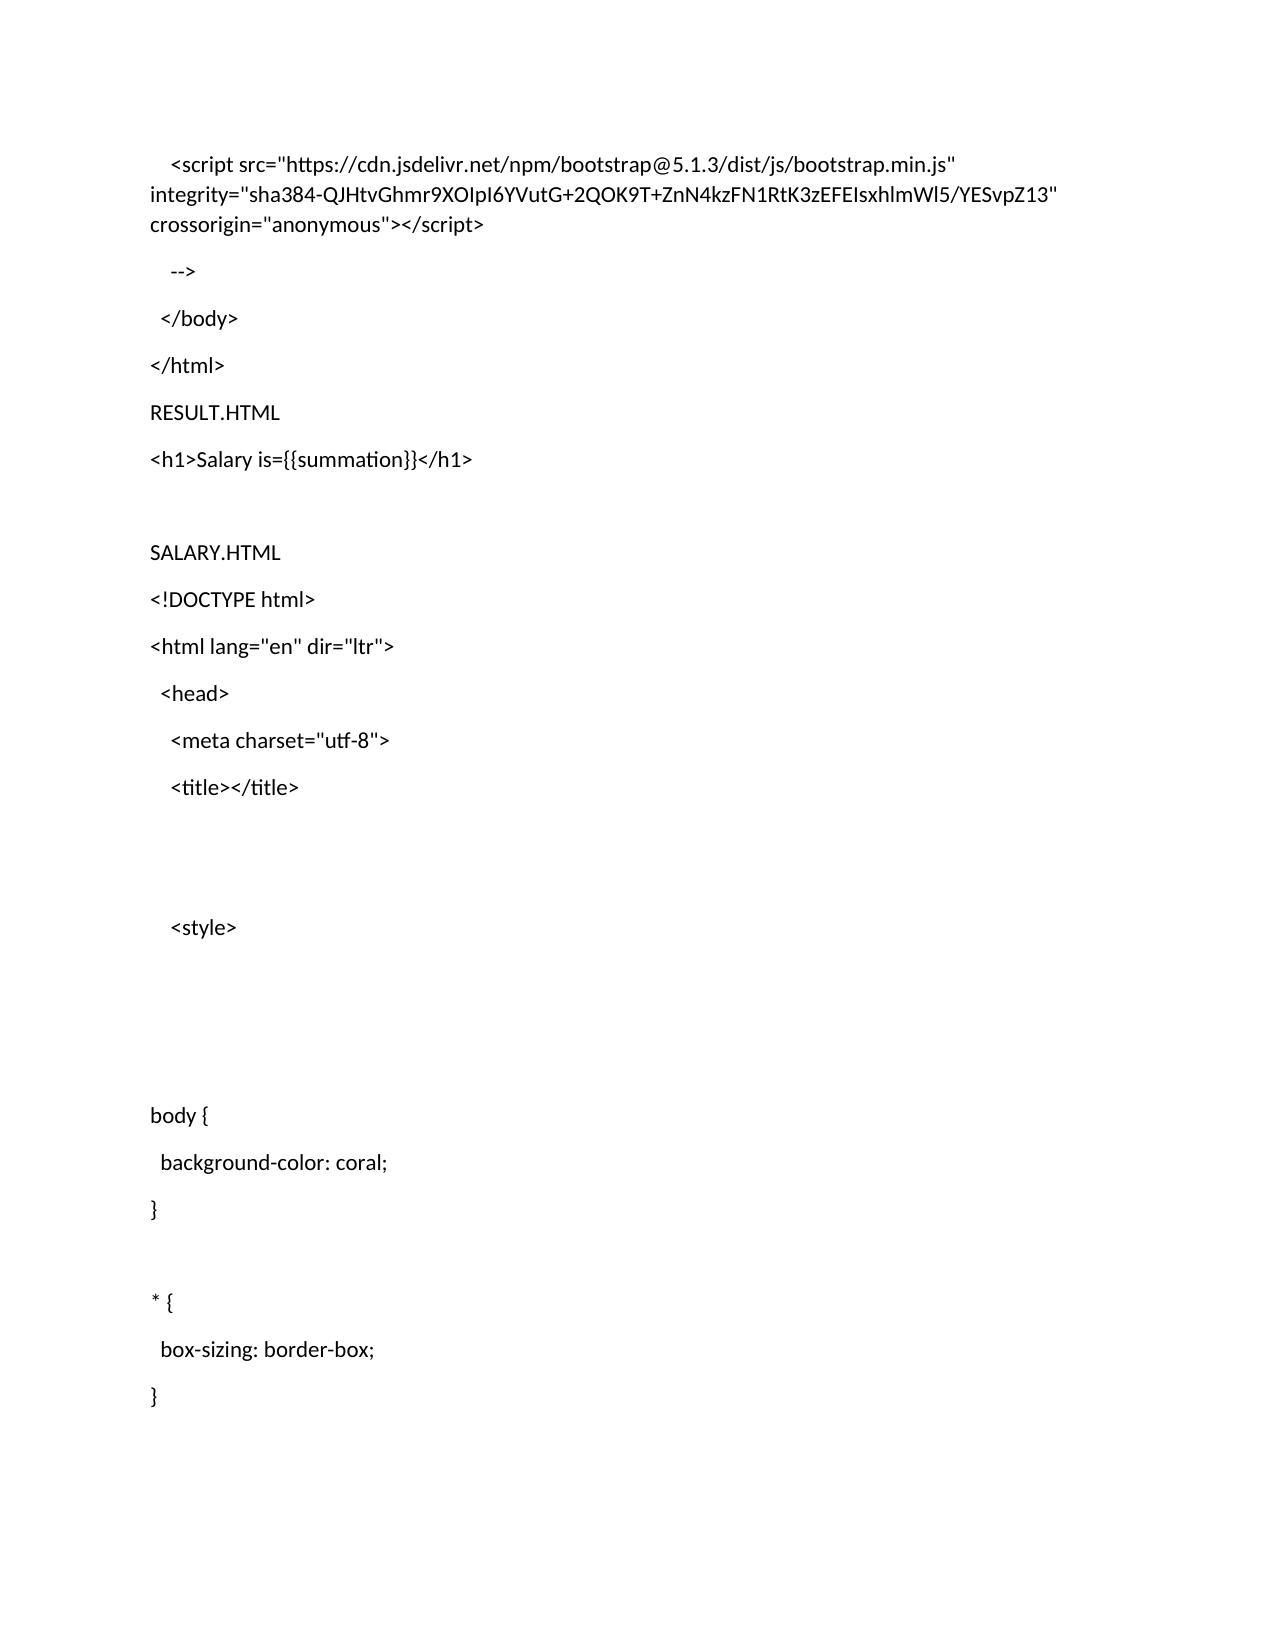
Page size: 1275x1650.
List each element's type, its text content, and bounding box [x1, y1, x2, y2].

text <script src="https://cdn.jsdelivr.net/npm/bootstrap@5.1.3/dist/js/bootstrap.min.js" integrity="sha384-QJHtvGhmr9XOIpI6YVutG+2QOK9T+ZnN4kzFN1RtK3zEFEIsxhlmWl5/YESvpZ13" crossorigin="anonymous"></script> [150, 150, 1125, 238]
text RESULT.HTML [150, 398, 1125, 426]
text <meta charset="utf-8"> [150, 726, 1125, 754]
text <style> [150, 913, 1125, 942]
text <title></title> [150, 773, 1125, 801]
text <html lang="en" dir="ltr"> [150, 632, 1125, 660]
text } [150, 1382, 1125, 1410]
text <head> [150, 679, 1125, 707]
text <!DOCTYPE html> [150, 585, 1125, 613]
text background-color: coral; [150, 1148, 1125, 1176]
text * { [150, 1288, 1125, 1317]
text body { [150, 1101, 1125, 1129]
text } [150, 1195, 1125, 1223]
text --> [150, 257, 1125, 285]
text box-sizing: border-box; [150, 1335, 1125, 1363]
text </html> [150, 351, 1125, 379]
text SALARY.HTML [150, 538, 1125, 567]
text </body> [150, 304, 1125, 332]
text <h1>Salary is={{summation}}</h1> [150, 445, 1125, 473]
